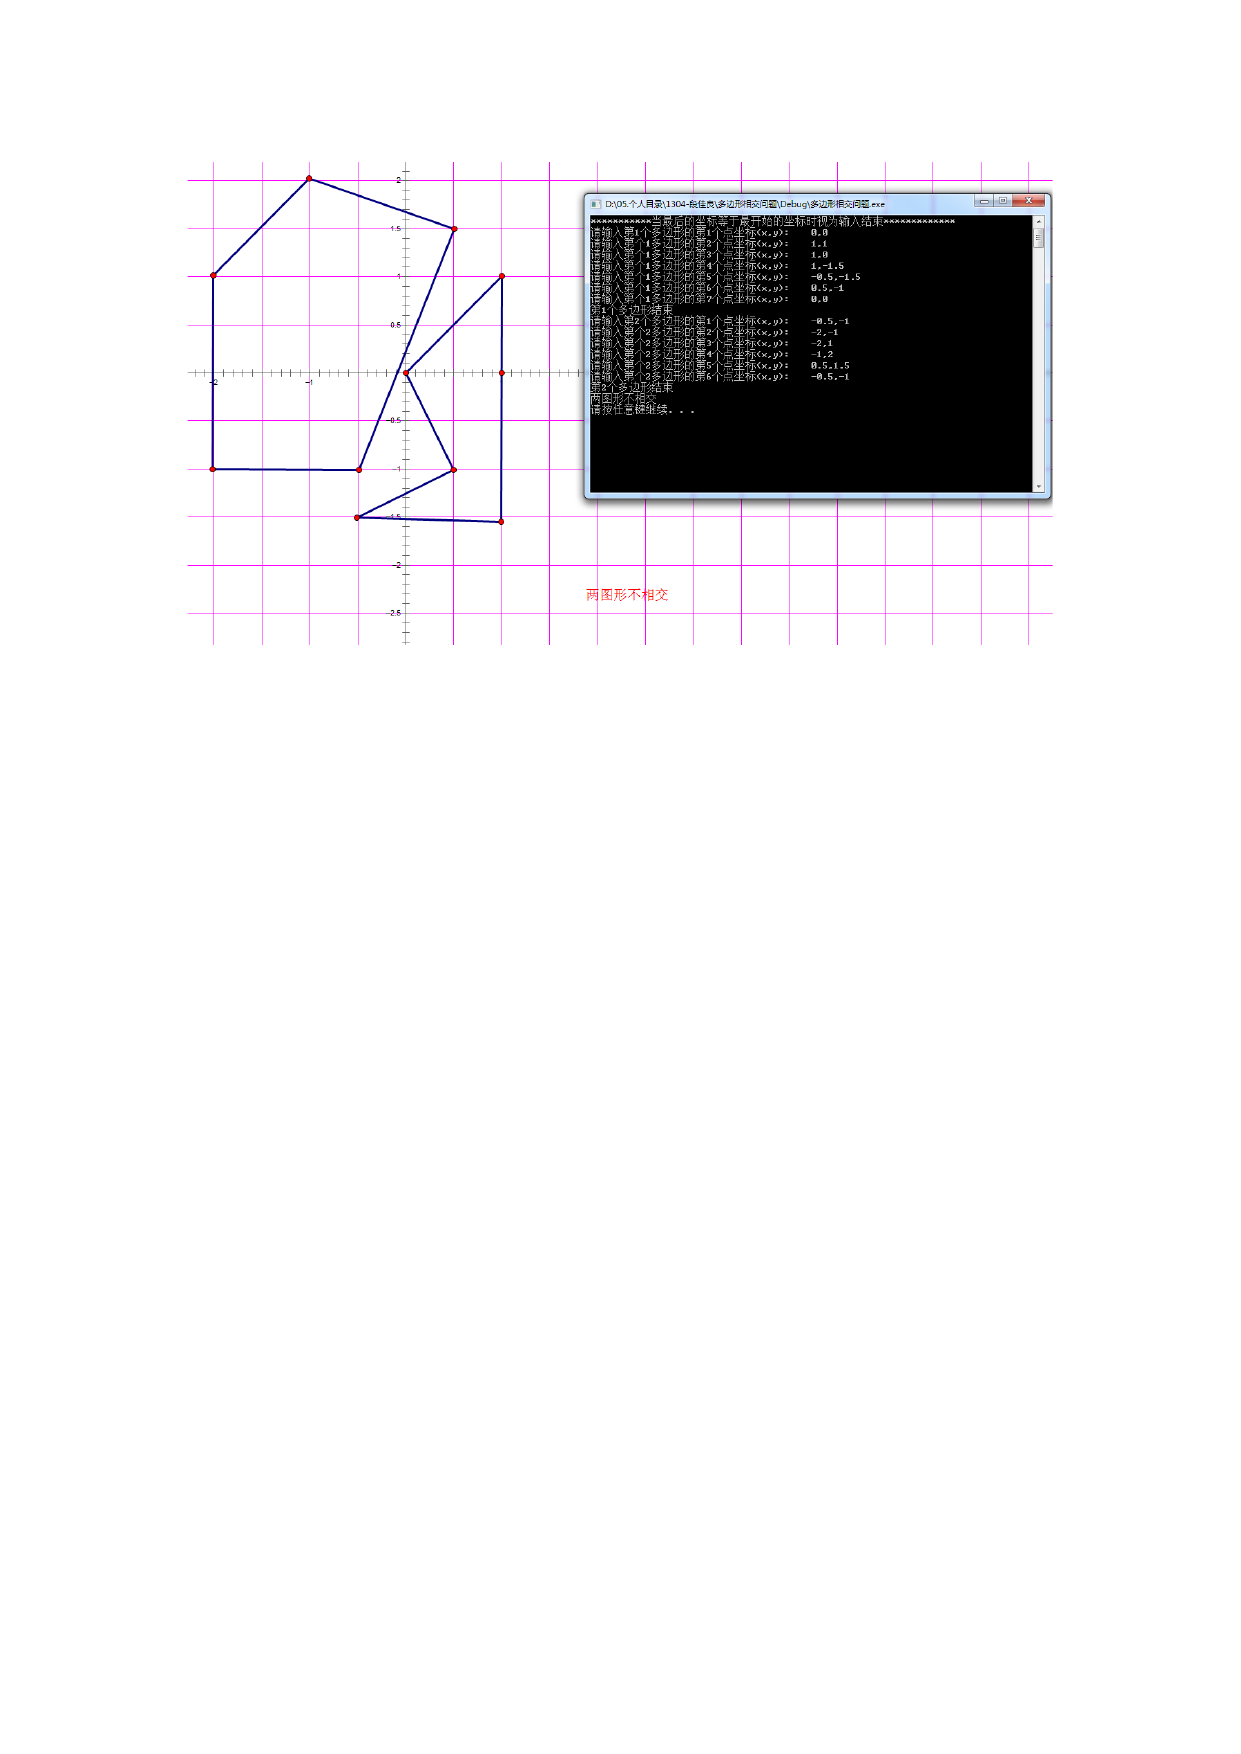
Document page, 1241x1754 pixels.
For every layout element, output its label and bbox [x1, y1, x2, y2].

picture [187, 162, 1053, 645]
